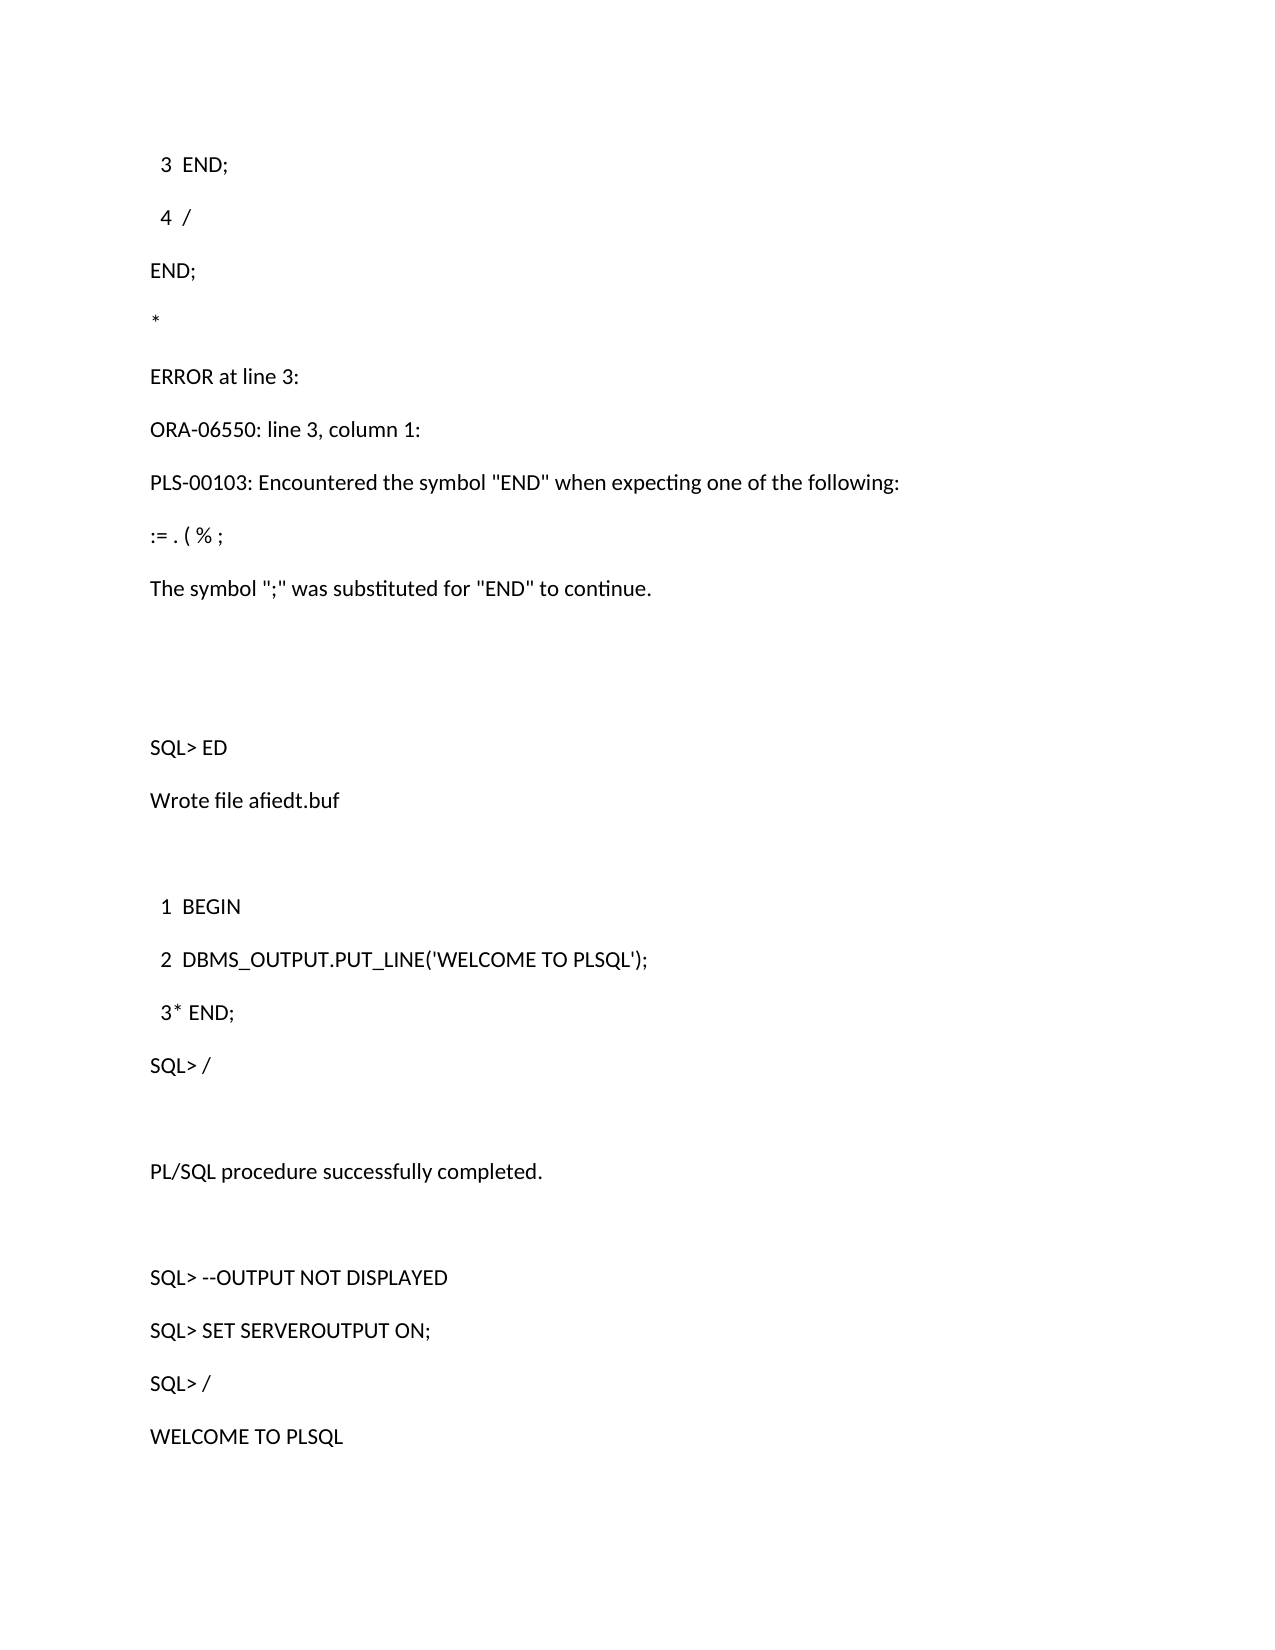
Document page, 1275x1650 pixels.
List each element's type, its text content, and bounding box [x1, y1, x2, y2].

text SQL> --OUTPUT NOT DISPLAYED [150, 1263, 1125, 1291]
text END; [150, 256, 1125, 284]
text Wrote file afiedt.buf [150, 786, 1125, 814]
text 3* END; [150, 998, 1125, 1026]
text PLS-00103: Encountered the symbol "END" when expecting one of the following: [150, 468, 1125, 496]
text := . ( % ; [150, 521, 1125, 549]
text 2 DBMS_OUTPUT.PUT_LINE('WELCOME TO PLSQL'); [150, 945, 1125, 973]
text SQL> / [150, 1369, 1125, 1397]
text 3 END; [150, 150, 1125, 178]
text ORA-06550: line 3, column 1: [150, 415, 1125, 443]
text SQL> / [150, 1051, 1125, 1079]
text SQL> ED [150, 733, 1125, 761]
text 1 BEGIN [150, 892, 1125, 920]
text WELCOME TO PLSQL [150, 1422, 1125, 1451]
text The symbol ";" was substituted for "END" to continue. [150, 574, 1125, 602]
text 4 / [150, 203, 1125, 231]
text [150, 1157, 1125, 1185]
text * [150, 309, 1125, 337]
text SQL> SET SERVEROUTPUT ON; [150, 1316, 1125, 1344]
text ERROR at line 3: [150, 362, 1125, 390]
